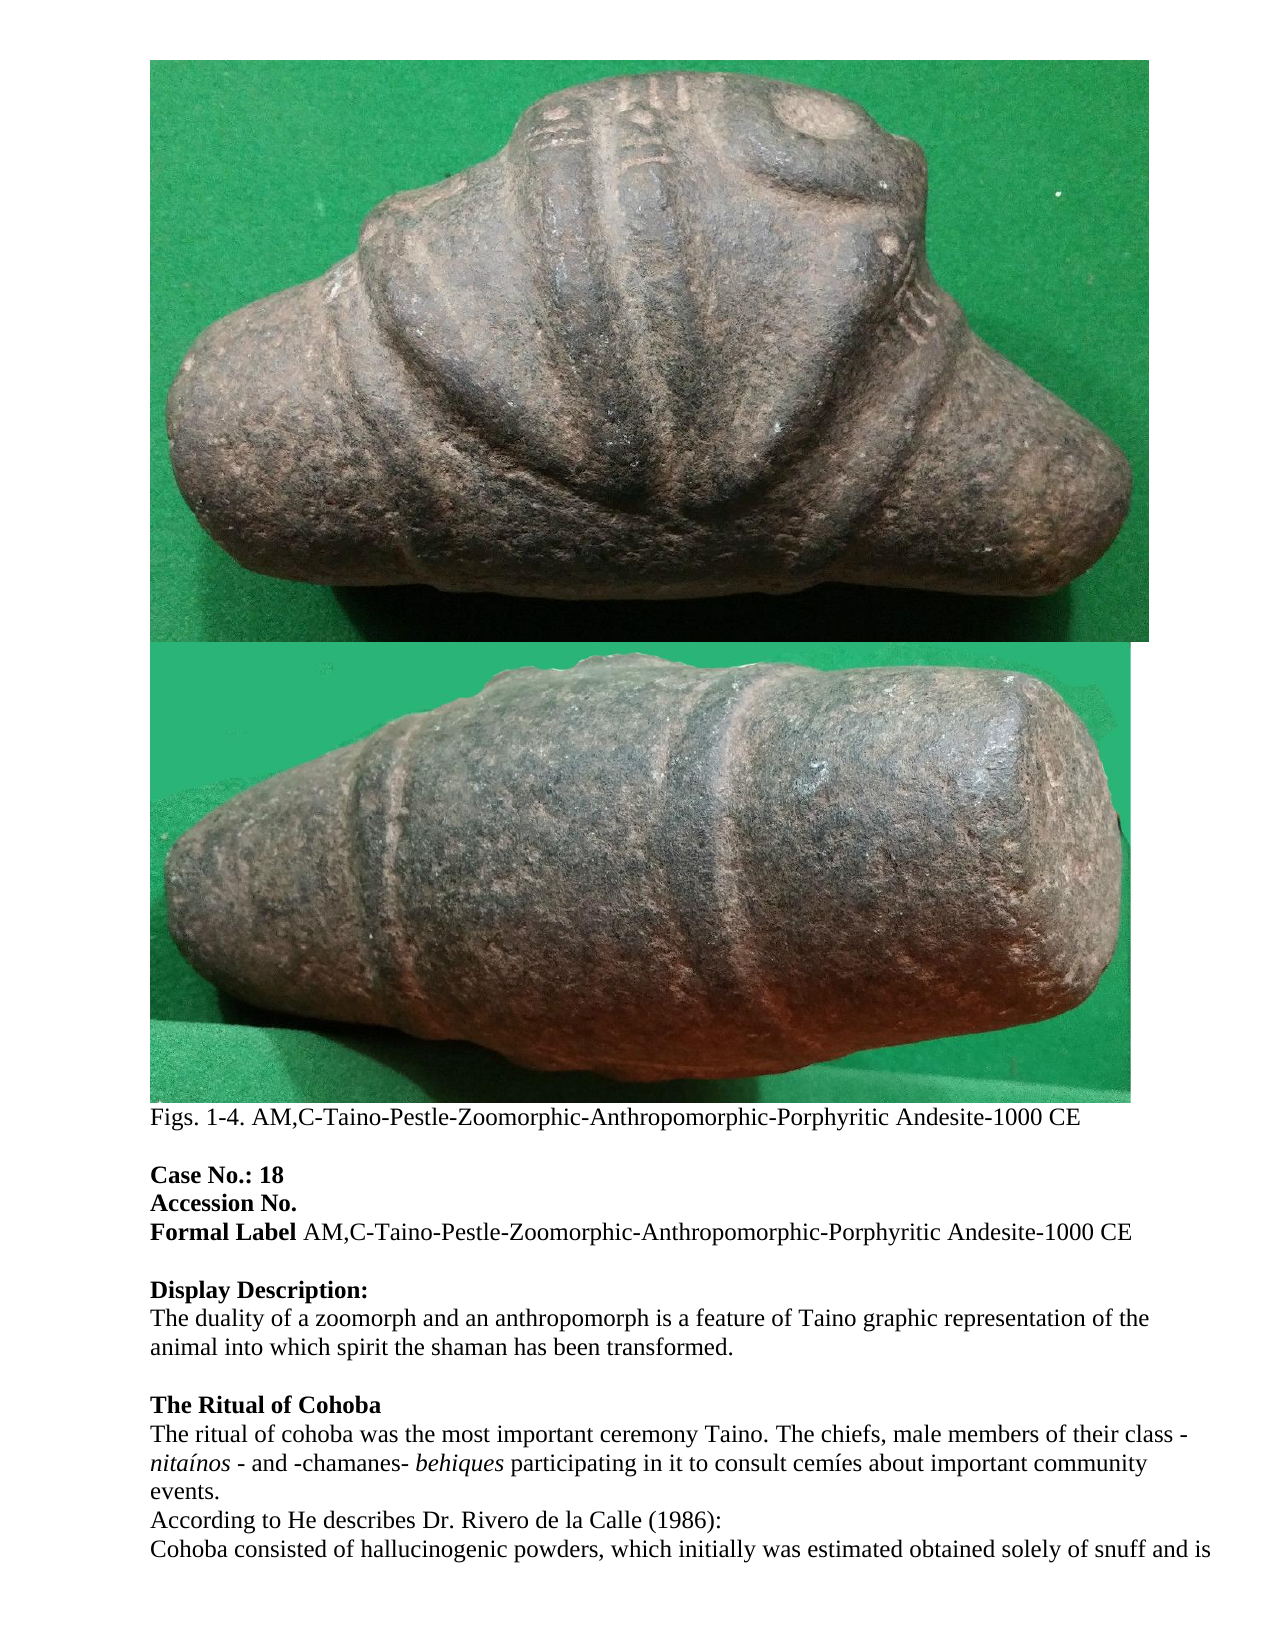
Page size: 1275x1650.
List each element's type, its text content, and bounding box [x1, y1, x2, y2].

text Display Description: [150, 1275, 1215, 1303]
text Case No.: 18 [150, 1160, 1215, 1188]
text Figs. 1-4. AM,C-Taino-Pestle-Zoomorphic-Anthropomorphic-Porphyritic Andesite-1000 CE [150, 1102, 1215, 1131]
text Formal Label AM,C-Taino-Pestle-Zoomorphic-Anthropomorphic-Porphyritic Andesite-1000 CE [150, 1217, 1215, 1246]
picture [150, 60, 1149, 1103]
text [150, 1390, 1215, 1563]
text The duality of a zoomorph and an anthropomorph is a feature of Taino graphic representation of the animal into which spirit the shaman has been transformed. [150, 1303, 1215, 1361]
text Accession No. [150, 1188, 1215, 1217]
